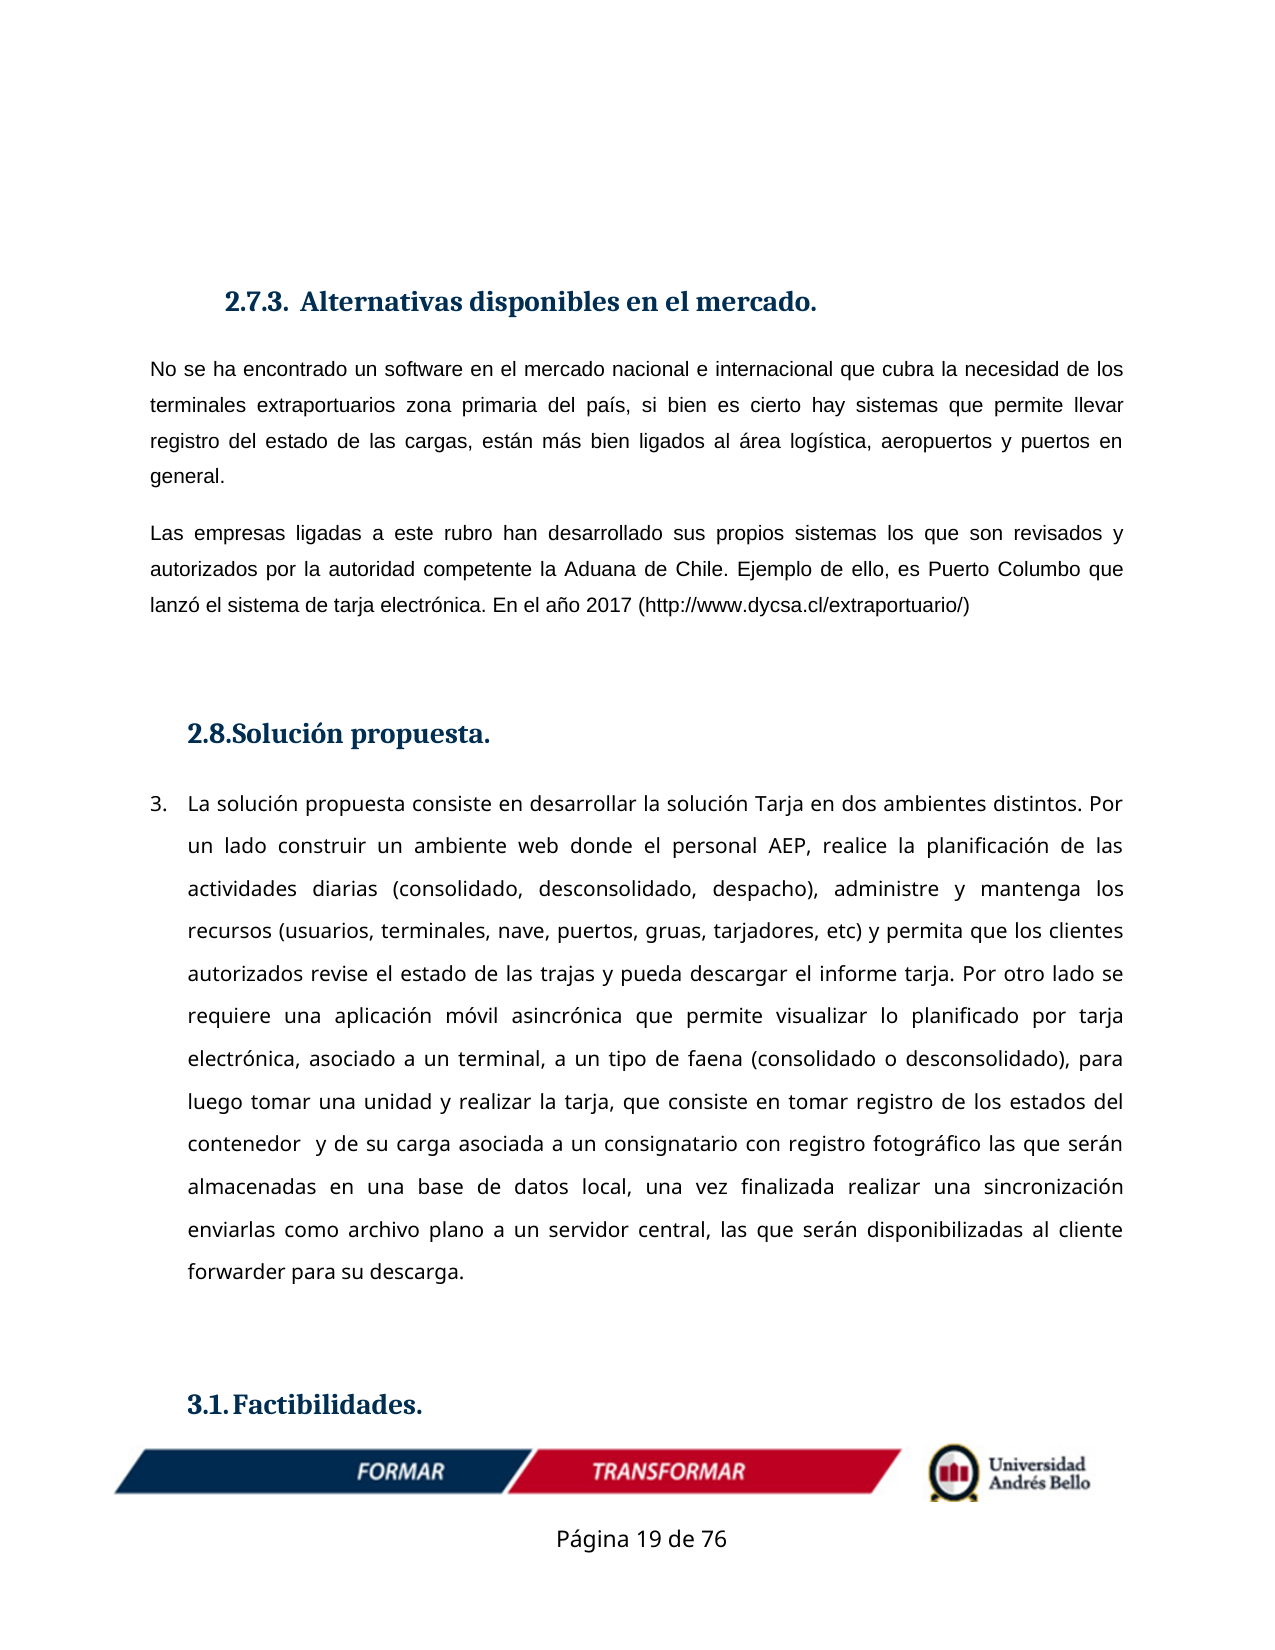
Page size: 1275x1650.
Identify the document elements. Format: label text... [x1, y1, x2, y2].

subtitle Solución propuesta. [187, 717, 1125, 751]
subtitle Factibilidades. [187, 1388, 1125, 1422]
text Las empresas ligadas a este rubro han desarrollado sus propios sistemas los que son revisados y autorizados por la autoridad competente la Aduana de Chile. Ejemplo de ello, es Puerto Columbo que lanzó el sistema de tarja electrónica. En el año 2017 (http://www.dycsa.cl/extraportuario/) [150, 521, 1125, 617]
picture [112, 1440, 1115, 1502]
list La solución propuesta consiste en desarrollar la solución Tarja en dos ambientes distintos. Por un lado construir un ambiente web donde el personal AEP, realice la planificación de las actividades diarias (consolidado, desconsolidado, despacho), administre y mantenga los recursos (usuarios, terminales, nave, puertos, gruas, tarjadores, etc) y permita que los clientes autorizados revise el estado de las trajas y pueda descargar el informe tarja. Por otro lado se requiere una aplicación móvil asincrónica que permite visualizar lo planificado por tarja electrónica, asociado a un terminal, a un tipo de faena (consolidado o desconsolidado), para luego tomar una unidad y realizar la tarja, que consiste en tomar registro de los estados del contenedor y de su carga asociada a un consignatario con registro fotográfico las que serán almacenadas en una base de datos local, una vez finalizada realizar una sincronización enviarlas como archivo plano a un servidor central, las que serán disponibilizadas al cliente forwarder para su descarga. [150, 789, 1125, 1286]
text No se ha encontrado un software en el mercado nacional e internacional que cubra la necesidad de los terminales extraportuarios zona primaria del país, si bien es cierto hay sistemas que permite llevar registro del estado de las cargas, están más bien ligados al área logística, aeropuertos y puertos en general. [150, 357, 1125, 488]
subtitle Alternativas disponibles en el mercado. [225, 285, 1125, 319]
